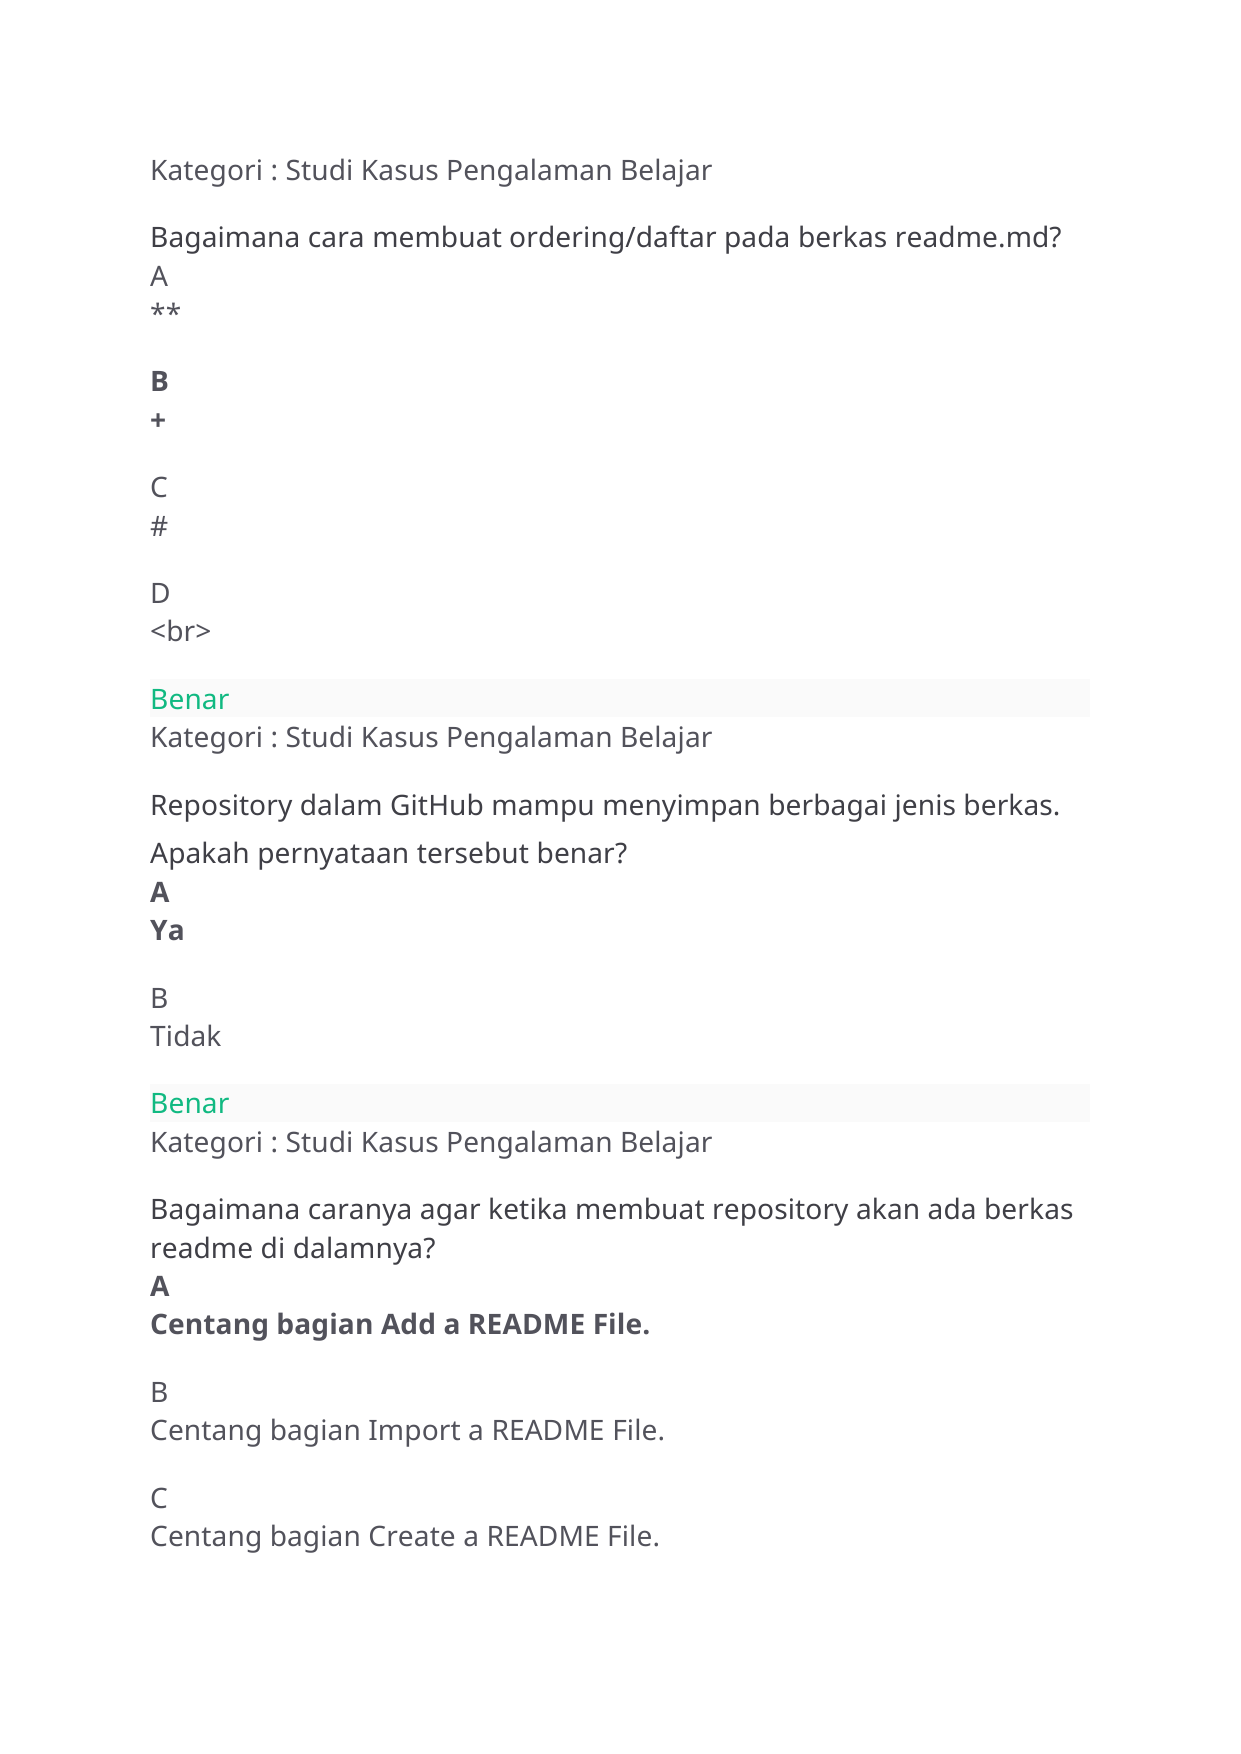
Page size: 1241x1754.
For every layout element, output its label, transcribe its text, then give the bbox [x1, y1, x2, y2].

text Centang bagian Import a README File. [150, 1410, 1090, 1449]
text B [150, 362, 1090, 400]
text ** [150, 294, 1090, 332]
text Benar [150, 679, 1090, 717]
text B [150, 1372, 1090, 1410]
text + [150, 400, 1090, 438]
text D [150, 573, 1090, 612]
text Benar [150, 1084, 1090, 1122]
text Kategori : Studi Kasus Pengalaman Belajar [150, 1122, 1090, 1160]
text # [150, 506, 1090, 544]
text Kategori : Studi Kasus Pengalaman Belajar [150, 717, 1090, 756]
text A [150, 256, 1090, 294]
text Ya [150, 910, 1090, 949]
text Kategori : Studi Kasus Pengalaman Belajar [150, 150, 1090, 188]
text Apakah pernyataan tersebut benar? [150, 834, 1090, 872]
text C [150, 1478, 1090, 1516]
text Centang bagian Add a README File. [150, 1304, 1090, 1343]
text Tidak [150, 1016, 1090, 1054]
text Centang bagian Create a README File. [150, 1516, 1090, 1554]
text A [150, 1266, 1090, 1304]
text Repository dalam GitHub mampu menyimpan berbagai jenis berkas. [150, 785, 1090, 823]
text C [150, 467, 1090, 506]
text Bagaimana caranya agar ketika membuat repository akan ada berkas readme di dalamnya? [150, 1189, 1090, 1266]
text <br> [150, 612, 1090, 650]
text Bagaimana cara membuat ordering/daftar pada berkas readme.md? [150, 217, 1090, 256]
text B [150, 978, 1090, 1016]
text A [150, 872, 1090, 910]
